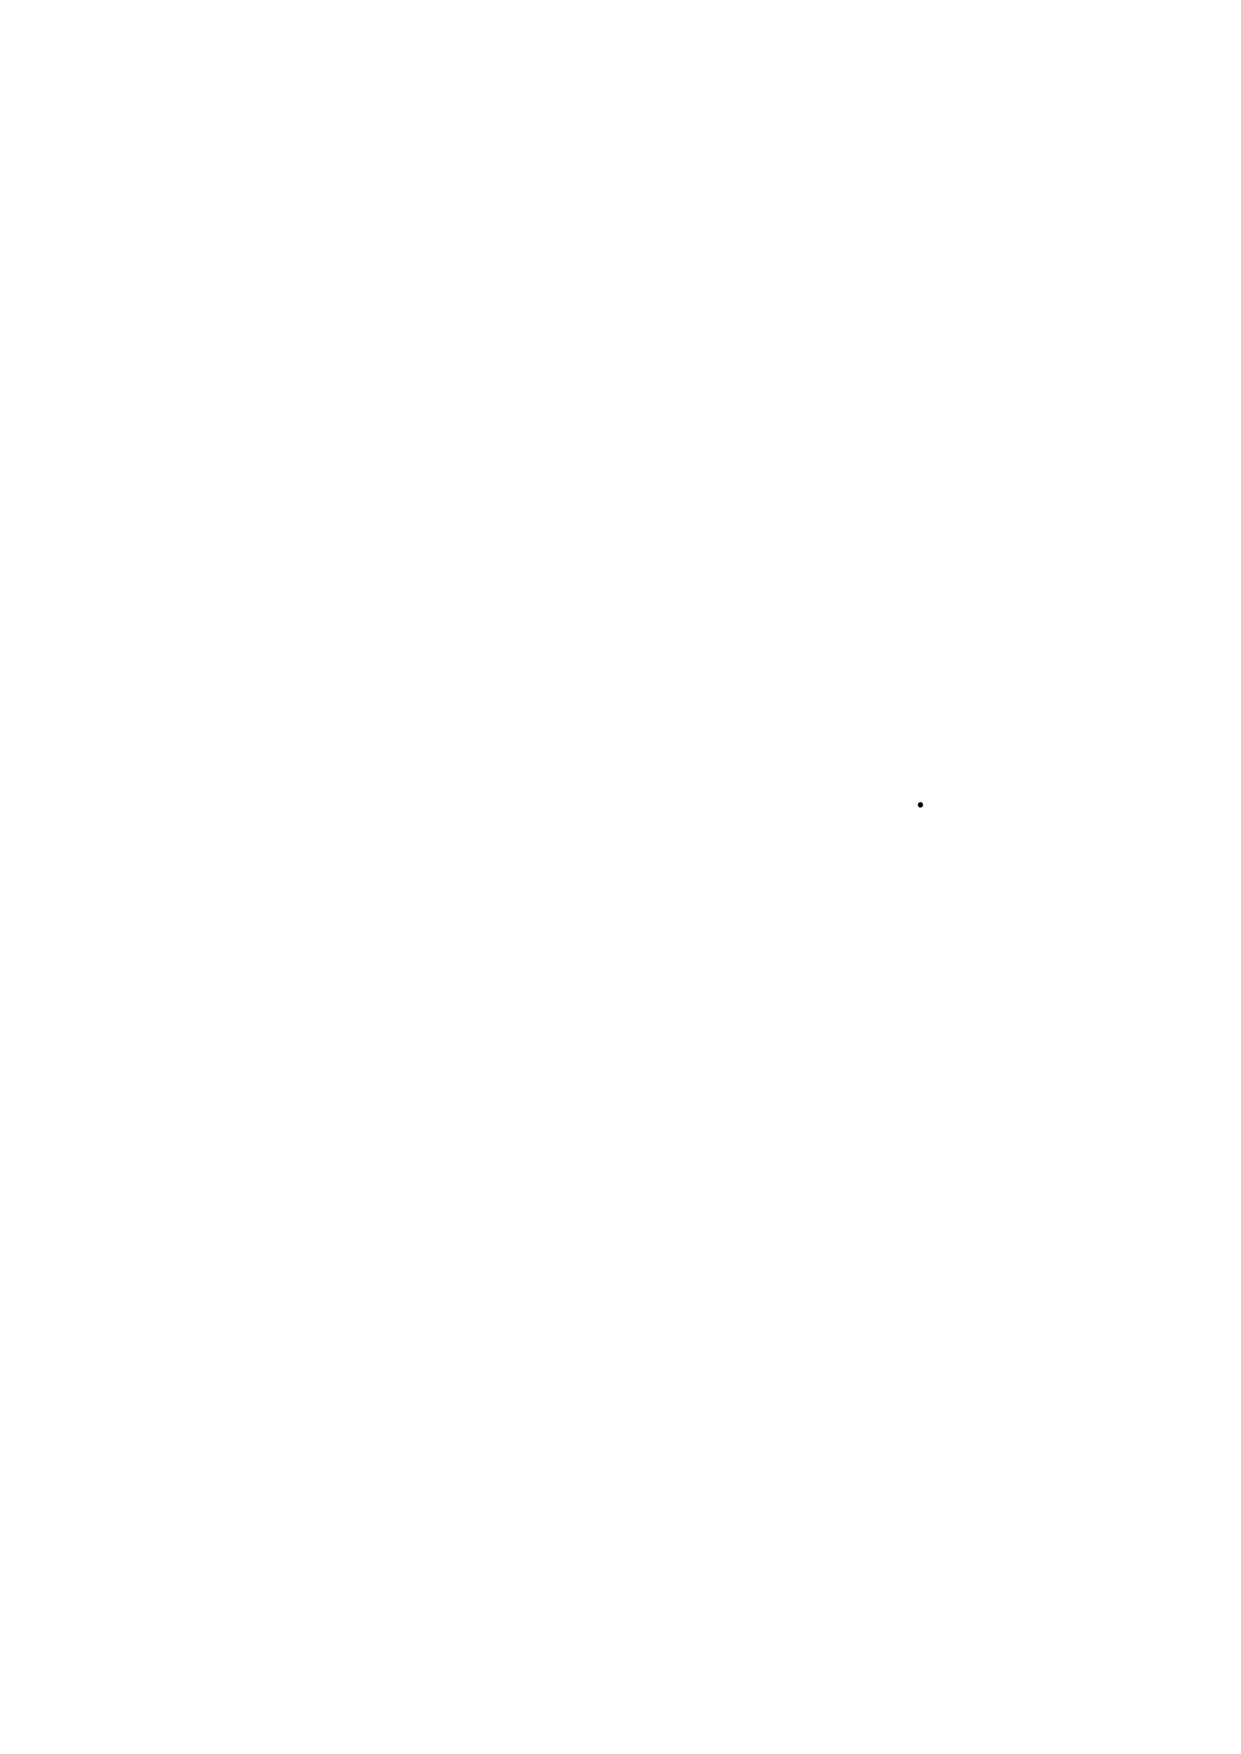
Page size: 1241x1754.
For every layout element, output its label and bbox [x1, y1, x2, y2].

picture [118, 118, 1123, 968]
